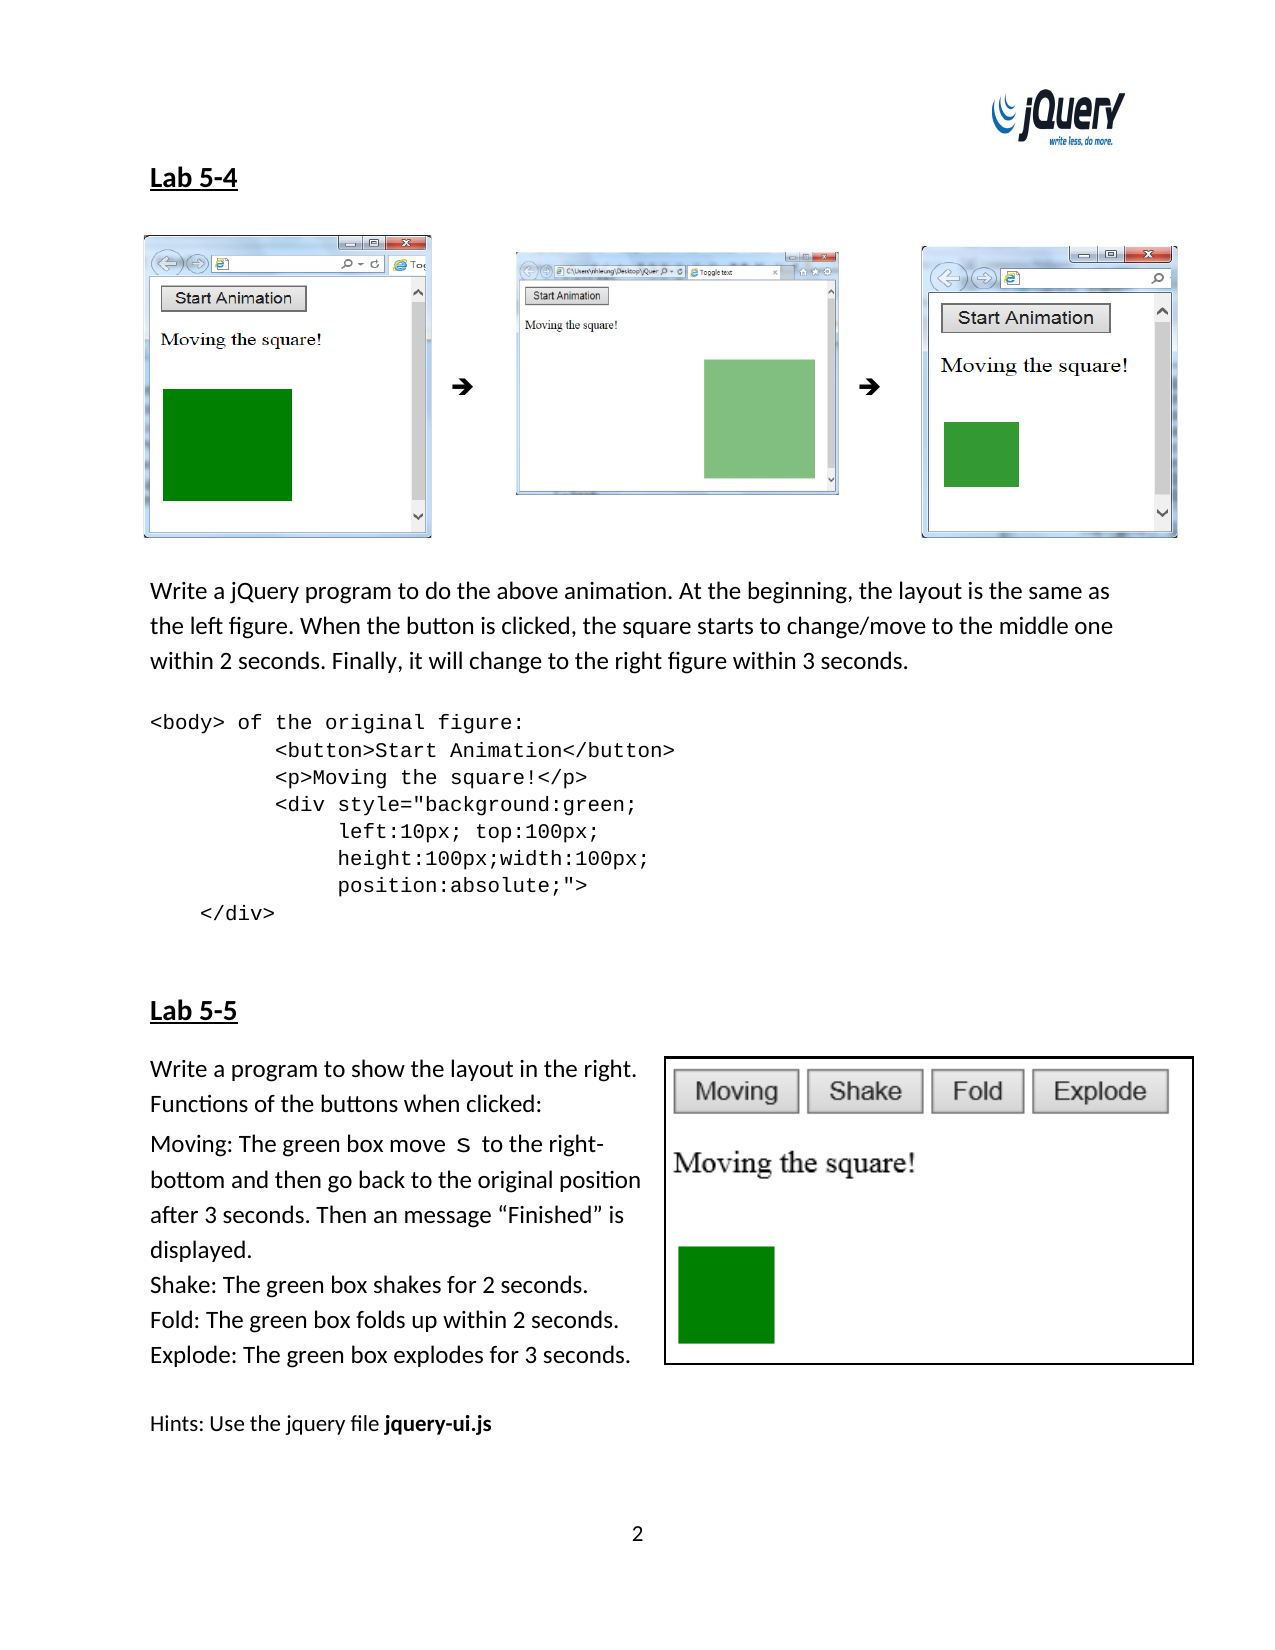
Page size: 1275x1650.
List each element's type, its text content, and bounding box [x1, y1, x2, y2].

picture [921, 246, 1178, 538]
text height:100px;width:100px; [225, 848, 1125, 872]
text position:absolute;"> [225, 876, 1125, 899]
text Moving: The green box moveｓ to the right-bottom and then go back to the original position after 3 seconds. Then an message “Finished” is displayed. [150, 1123, 663, 1265]
text Explode: The green box explodes for 3 seconds. [150, 1339, 1125, 1370]
text <body> of the original figure: [150, 712, 1125, 736]
text Fold: The green box folds up within 2 seconds. [150, 1304, 663, 1335]
text Hints: Use the jquery file jquery-ui.js [150, 1409, 1125, 1437]
picture [991, 75, 1125, 159]
picture [516, 252, 839, 495]
text <p>Moving the square!</p> [225, 767, 1125, 790]
picture [666, 1059, 1192, 1363]
text </div> [150, 903, 1125, 926]
text <button>Start Animation</button> [225, 739, 1125, 763]
text <div style="background:green; [225, 794, 1125, 818]
text Lab 5-5 [150, 992, 1125, 1027]
picture [143, 235, 432, 538]
text Functions of the buttons when clicked: [150, 1088, 663, 1119]
text Lab 5-4 [150, 159, 1125, 194]
text Write a jQuery program to do the above animation. At the beginning, the layout is the same as the left figure. When the button is clicked, the square starts to change/move to the middle one within 2 seconds. Finally, it will change to the right figure within 3 seconds. [150, 575, 1125, 676]
text left:10px; top:100px; [225, 821, 1125, 845]
text Shake: The green box shakes for 2 seconds. [150, 1269, 663, 1300]
